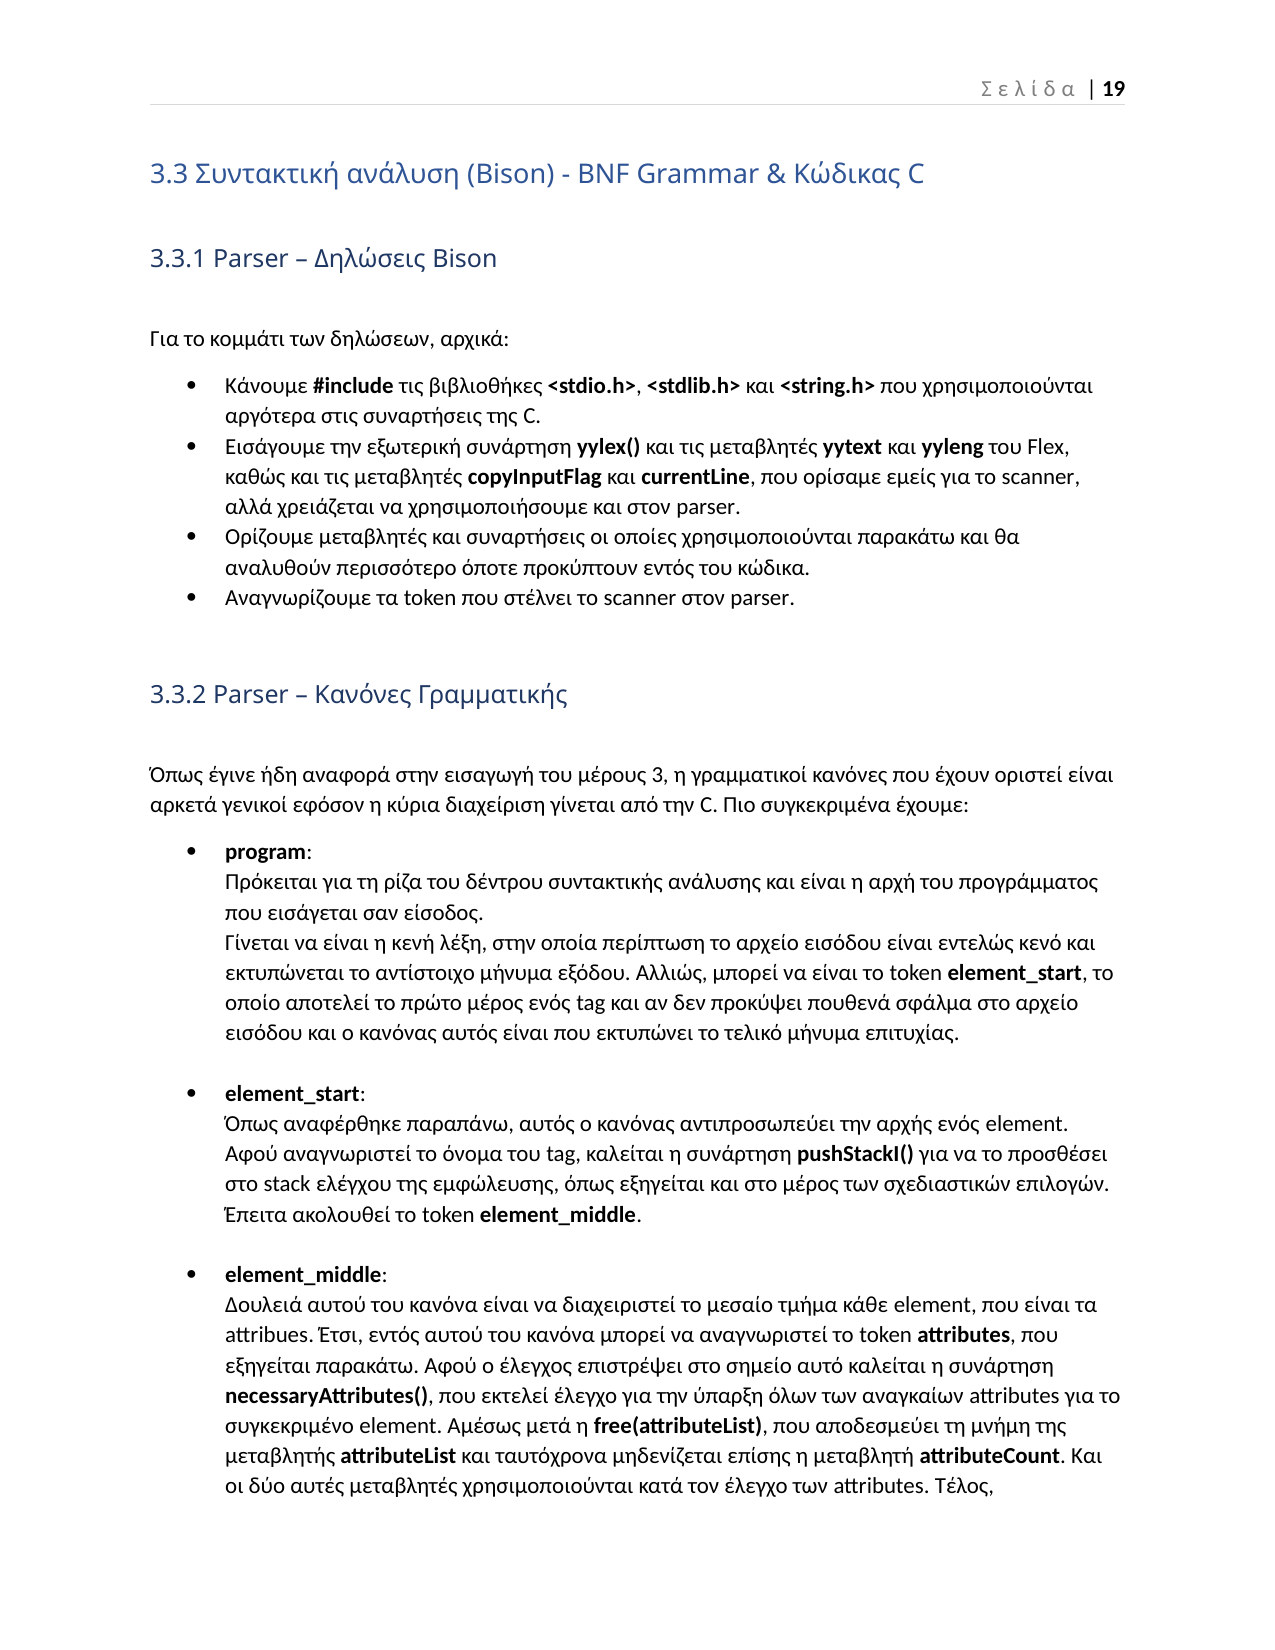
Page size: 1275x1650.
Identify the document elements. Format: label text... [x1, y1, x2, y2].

list program: Πρόκειται για τη ρίζα του δέντρου συντακτικής ανάλυσης και είναι η αρχή του προγράμματος που εισάγεται σαν είσοδος. Γίνεται να είναι η κενή λέξη, στην οποία περίπτωση το αρχείο εισόδου είναι εντελώς κενό και εκτυπώνεται το αντίστοιχο μήνυμα εξόδου. Αλλιώς, μπορεί να είναι το token element_start, το οποίο αποτελεί το πρώτο μέρος ενός tag και αν δεν προκύψει πουθενά σφάλμα στο αρχείο εισόδου και ο κανόνας αυτός είναι που εκτυπώνει το τελικό μήνυμα επιτυχίας. [187, 837, 1125, 1077]
text Για το κομμάτι των δηλώσεων, αρχικά: [150, 324, 1125, 352]
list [187, 1260, 1125, 1500]
list element_start: Όπως αναφέρθηκε παραπάνω, αυτός ο κανόνας αντιπροσωπεύει την αρχής ενός element. Αφού αναγνωριστεί το όνομα του tag, καλείται η συνάρτηση pushStackI() για να το προσθέσει στο stack ελέγχου της εμφώλευσης, όπως εξηγείται και στο μέρος των σχεδιαστικών επιλογών. Έπειτα ακολουθεί το token element_middle. [187, 1079, 1125, 1258]
subtitle 3.3.1 Parser – Δηλώσεις Bison [150, 241, 1125, 275]
list Ορίζουμε μεταβλητές και συναρτήσεις οι οποίες χρησιμοποιούνται παρακάτω και θα αναλυθούν περισσότερο όποτε προκύπτουν εντός του κώδικα. [187, 522, 1125, 581]
list Εισάγουμε την εξωτερική συνάρτηση yylex() και τις μεταβλητές yytext και yyleng του Flex, καθώς και τις μεταβλητές copyInputFlag και currentLine, που ορίσαμε εμείς για το scanner, αλλά χρειάζεται να χρησιμοποιήσουμε και στον parser. [187, 432, 1125, 520]
list Αναγνωρίζουμε τα token που στέλνει το scanner στον parser. [187, 583, 1125, 611]
subtitle 3.3 Συντακτική ανάλυση (Bison) - BNF Grammar & Κώδικας C [150, 154, 1125, 191]
list Κάνουμε #include τις βιβλιοθήκες <stdio.h>, <stdlib.h> και <string.h> που χρησιμοποιούνται αργότερα στις συναρτήσεις της C. [187, 371, 1125, 429]
text Όπως έγινε ήδη αναφορά στην εισαγωγή του μέρους 3, η γραμματικοί κανόνες που έχουν οριστεί είναι αρκετά γενικοί εφόσον η κύρια διαχείριση γίνεται από την C. Πιο συγκεκριμένα έχουμε: [150, 760, 1125, 818]
subtitle 3.3.2 Parser – Κανόνες Γραμματικής [150, 677, 1125, 711]
